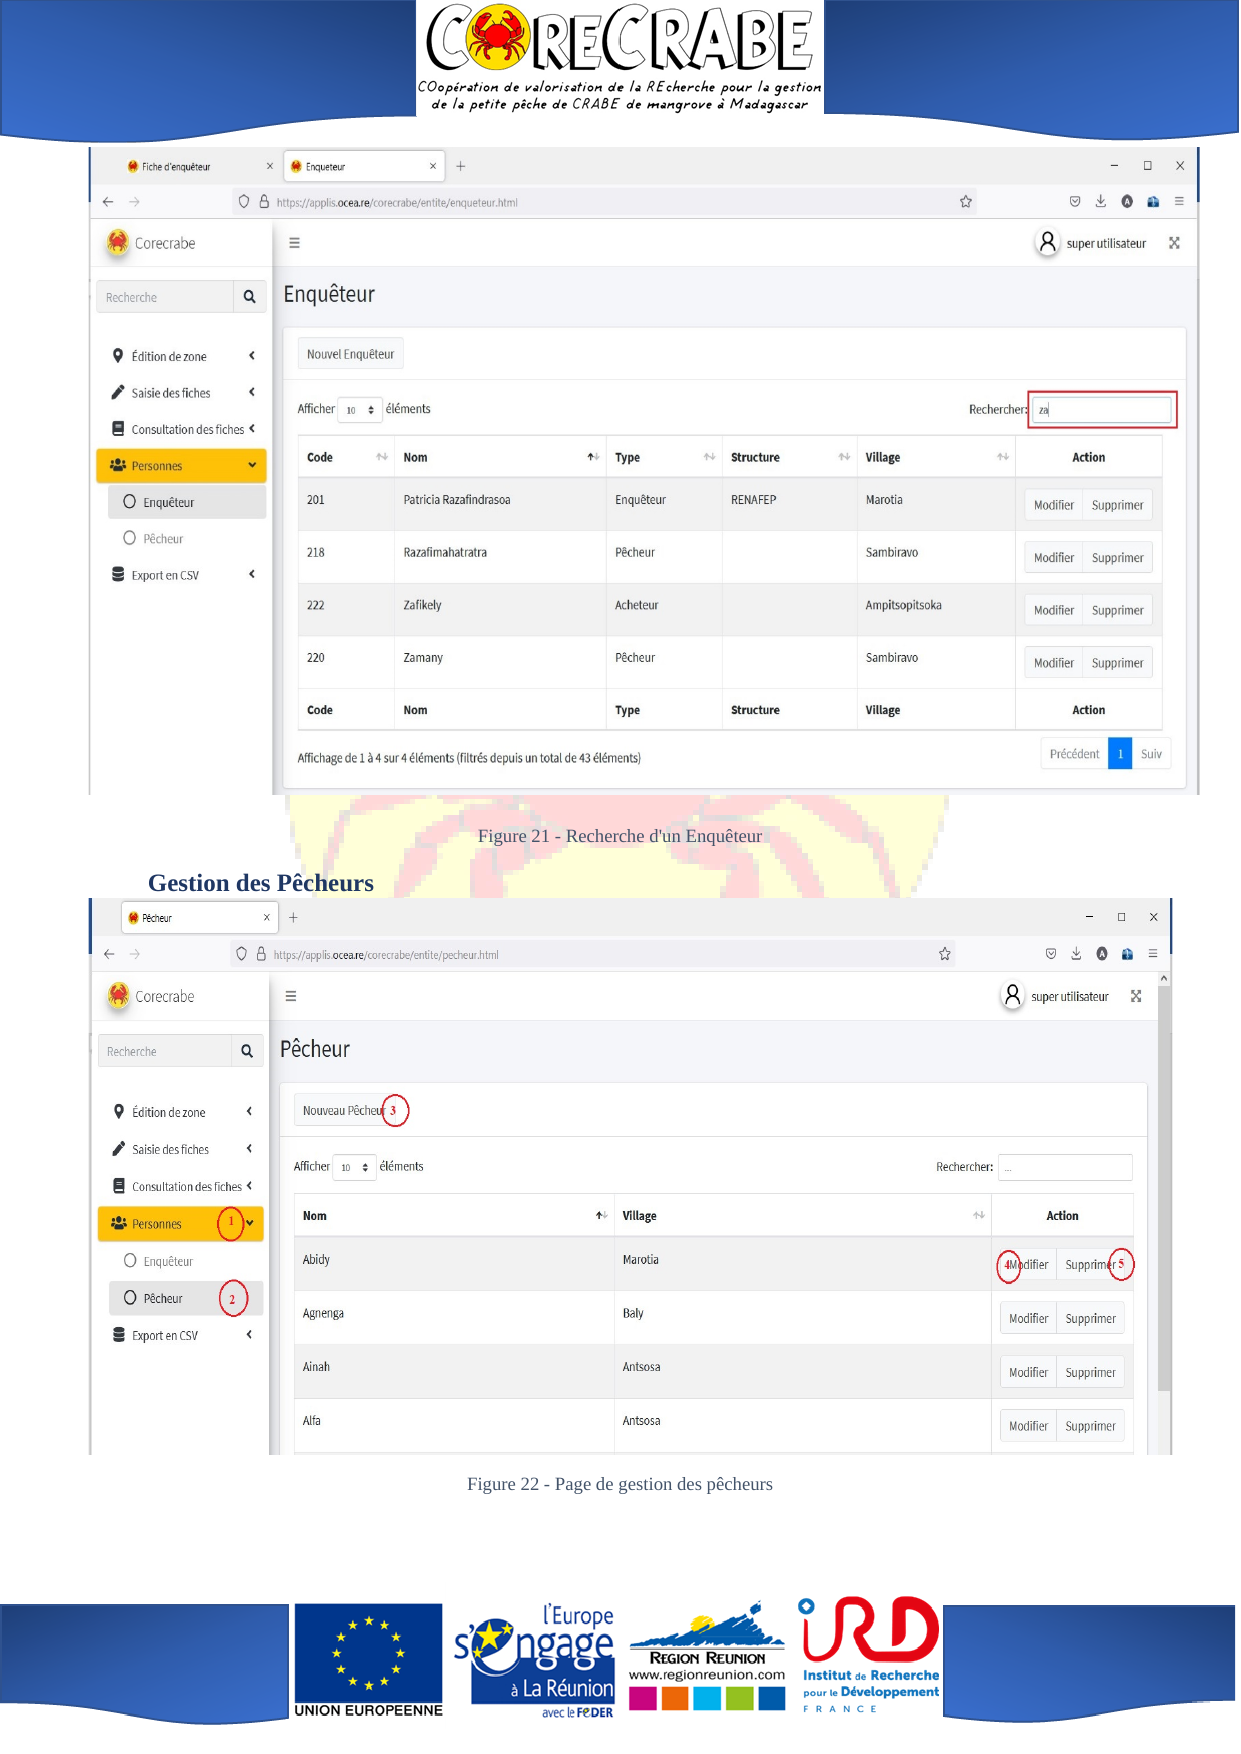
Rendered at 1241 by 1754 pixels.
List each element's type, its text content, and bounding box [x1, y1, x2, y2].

picture [88, 147, 1200, 795]
picture [0, 1582, 1236, 1729]
text Figure 22 - Page de gestion des pêcheurs [148, 1473, 1093, 1495]
picture [0, 0, 1239, 143]
subtitle Gestion des Pêcheurs [148, 868, 1093, 896]
text Figure 21 - Recherche d'un Enquêteur [148, 825, 1093, 847]
picture [88, 898, 1173, 1455]
